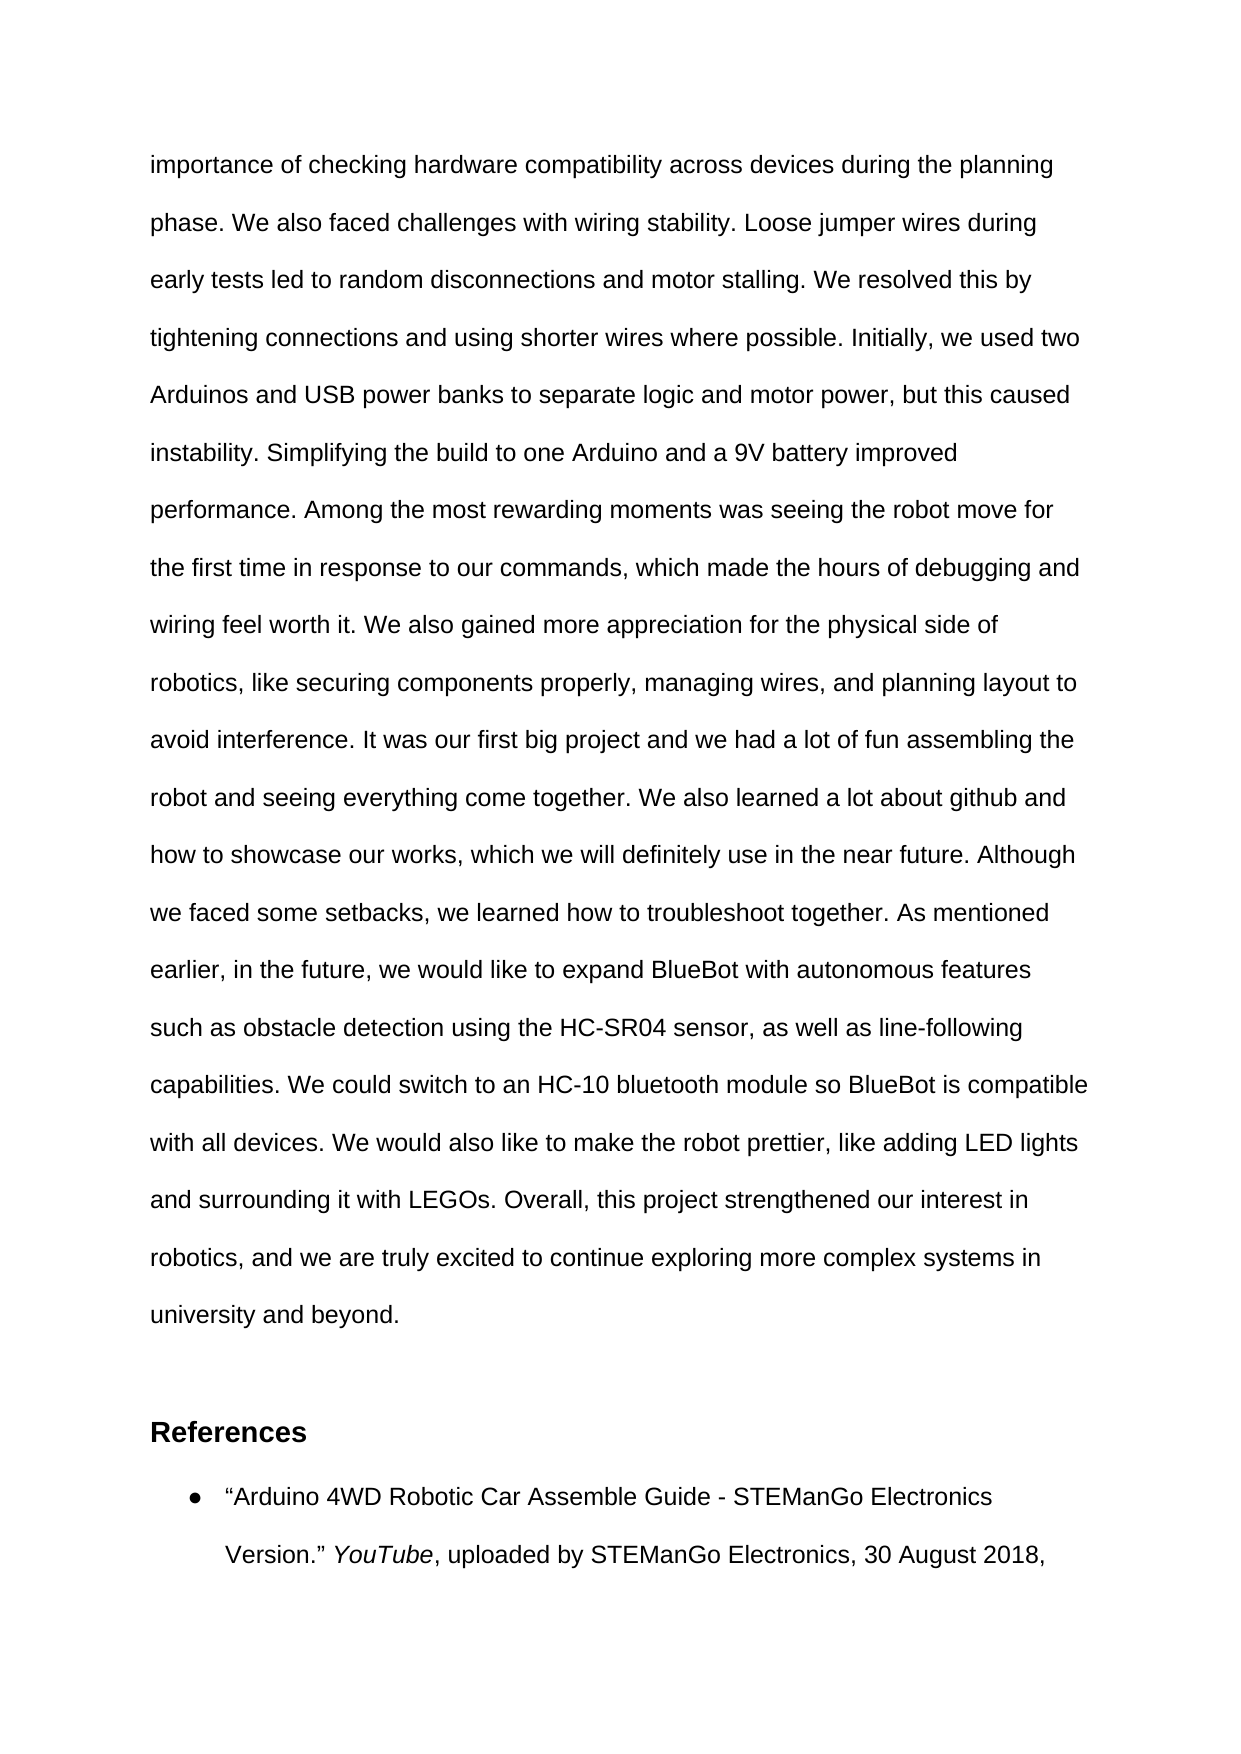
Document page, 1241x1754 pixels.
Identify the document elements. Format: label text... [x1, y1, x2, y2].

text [150, 150, 1090, 1329]
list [187, 1482, 1090, 1568]
text References [150, 1415, 1090, 1448]
